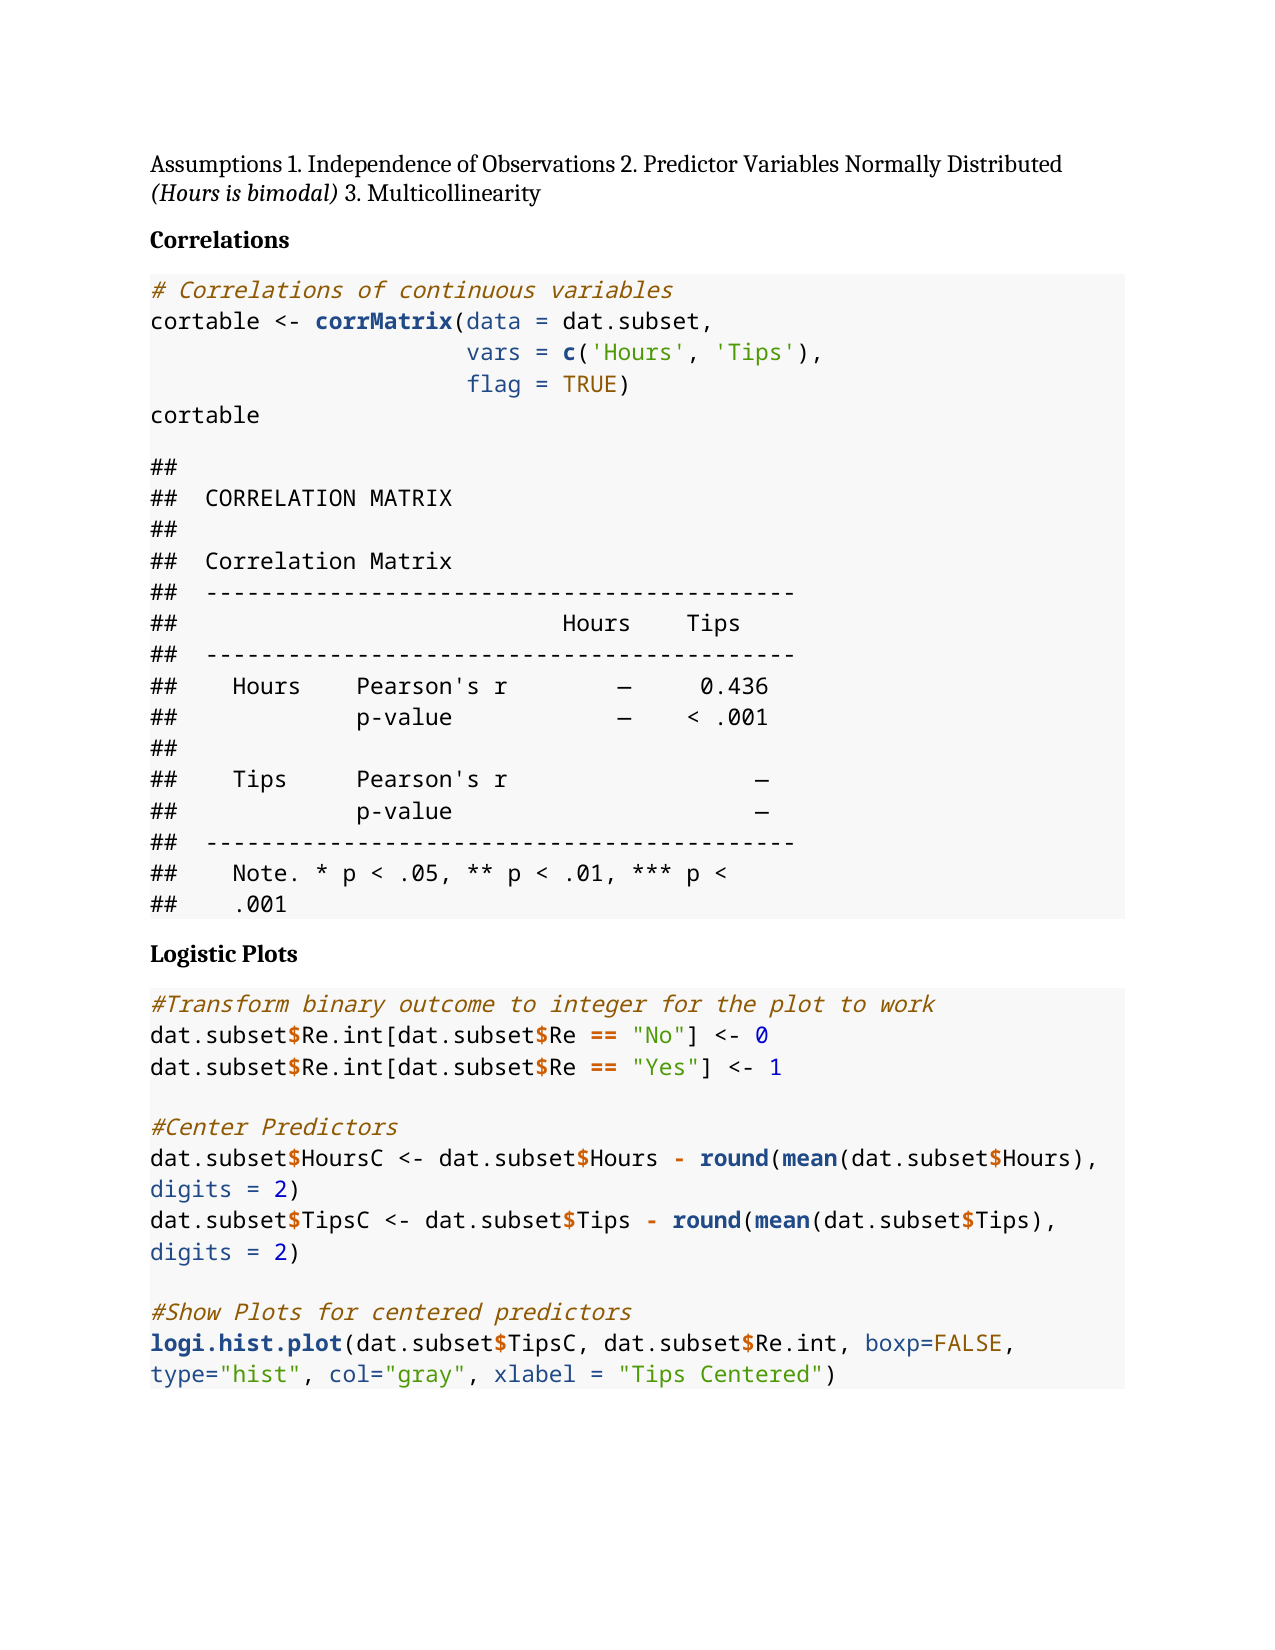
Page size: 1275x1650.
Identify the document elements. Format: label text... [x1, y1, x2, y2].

text #Transform binary outcome to integer for the plot to work dat.subset$Re.int[dat.subset$Re == "No"] <- 0 dat.subset$Re.int[dat.subset$Re == "Yes"] <- 1 #Center Predictors dat.subset$HoursC <- dat.subset$Hours - round(mean(dat.subset$Hours), digits = 2) dat.subset$TipsC <- dat.subset$Tips - round(mean(dat.subset$Tips), digits = 2) #Show Plots for centered predictors logi.hist.plot(dat.subset$TipsC, dat.subset$Re.int, boxp=FALSE, type="hist", col="gray", xlabel = "Tips Centered") [150, 988, 1125, 1389]
text ## ## CORRELATION MATRIX ## ## Correlation Matrix ## ------------------------------------------- ## Hours Tips ## ------------------------------------------- ## Hours Pearson's r — 0.436 ## p-value — < .001 ## ## Tips Pearson's r — ## p-value — ## ------------------------------------------- ## Note. * p < .05, ** p < .01, *** p < ## .001 [150, 451, 1125, 919]
text Correlations [150, 226, 1125, 255]
text Logistic Plots [150, 940, 1125, 969]
text # Correlations of continuous variables cortable <- corrMatrix(data = dat.subset, vars = c('Hours', 'Tips'), flag = TRUE) cortable [150, 274, 1125, 430]
text Assumptions 1. Independence of Observations 2. Predictor Variables Normally Distributed (Hours is bimodal) 3. Multicollinearity [150, 150, 1125, 207]
